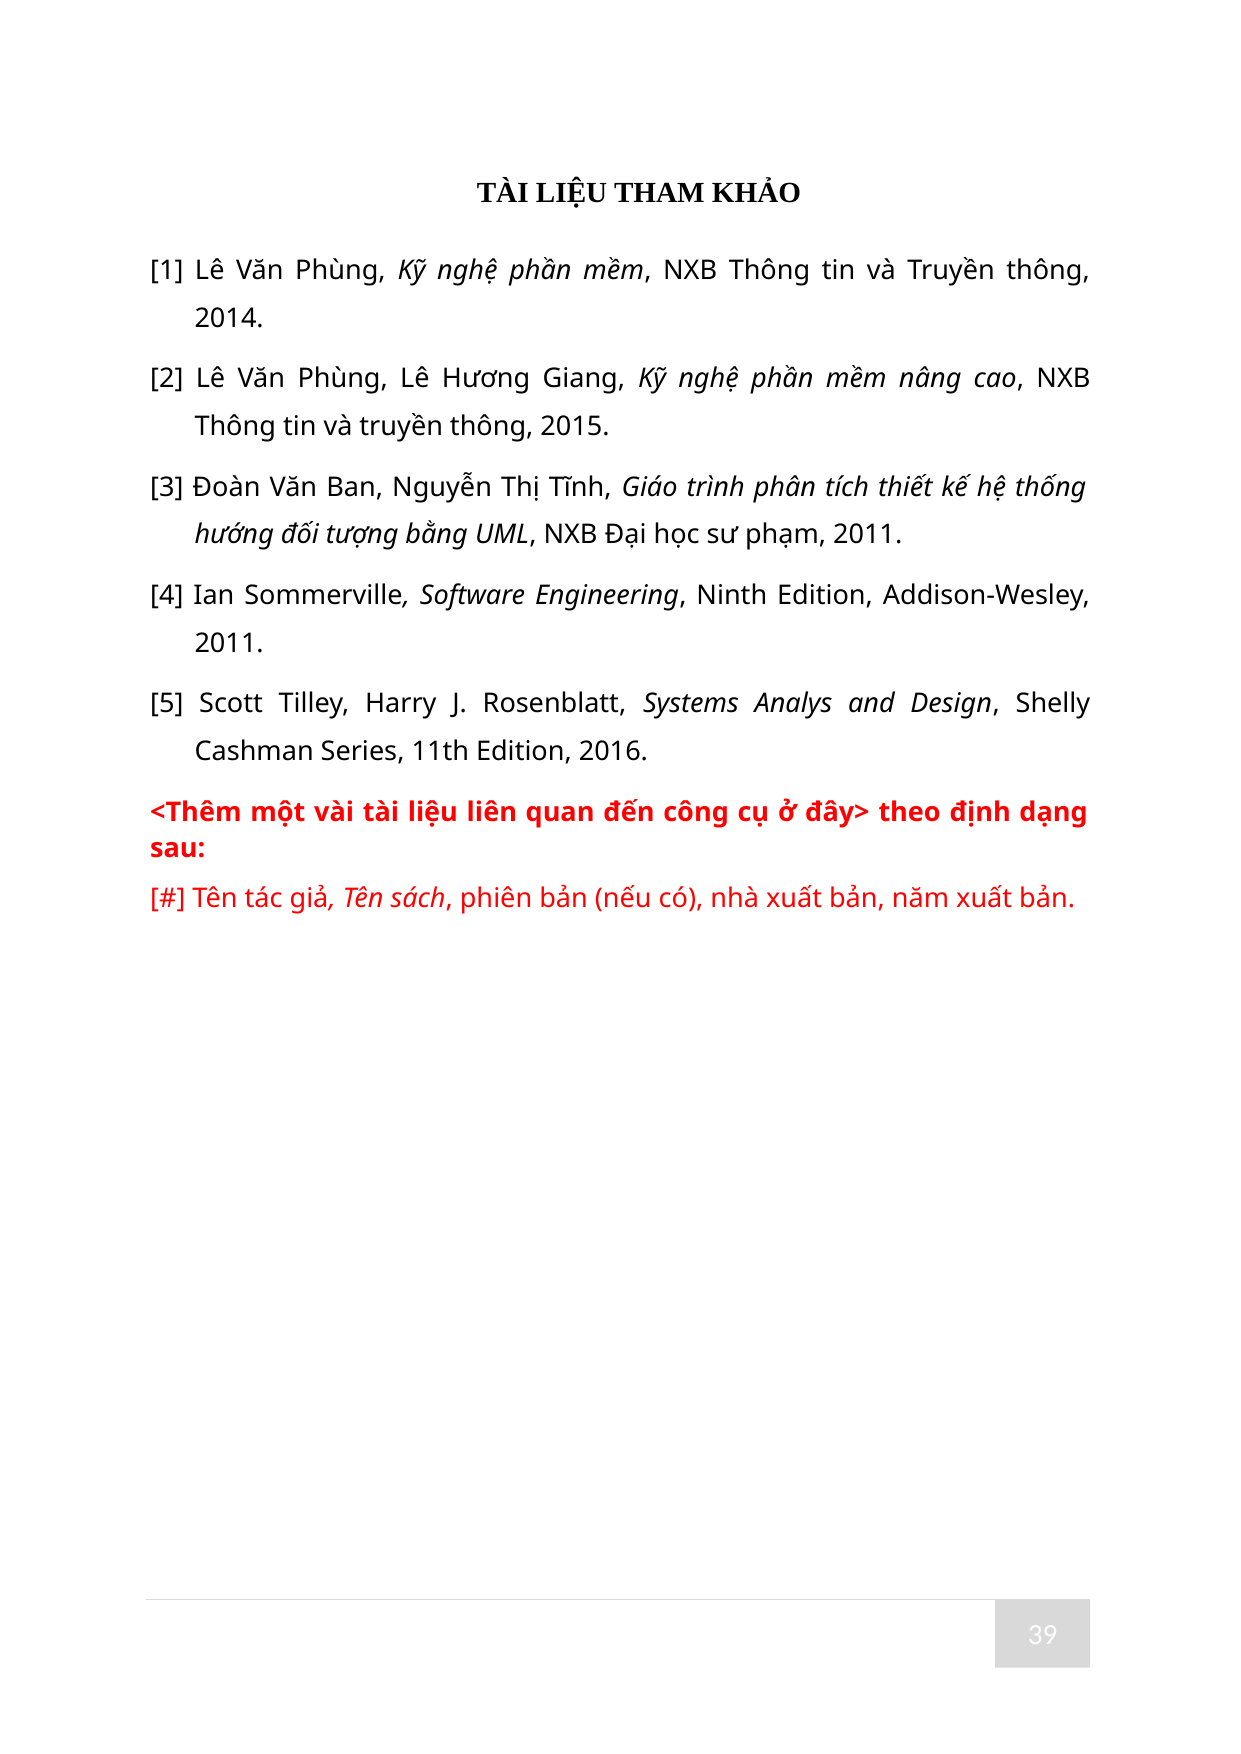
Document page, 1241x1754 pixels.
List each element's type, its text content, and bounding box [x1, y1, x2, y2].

text <Thêm một vài tài liệu liên quan đến công cụ ở đây> theo định dạng sau: [150, 792, 1090, 866]
list TÀI LIỆU THAM KHẢO [187, 175, 1090, 208]
text [3] Đoàn Văn Ban, Nguyễn Thị Tĩnh, Giáo trình phân tích thiết kế hệ thống hướng đối tượng bằng UML, NXB Đại học sư phạm, 2011. [150, 467, 1090, 552]
text [1] Lê Văn Phùng, Kỹ nghệ phần mềm, NXB Thông tin và Truyền thông, 2014. [150, 250, 1090, 335]
text [4] Ian Sommerville, Software Engineering, Ninth Edition, Addison-Wesley, 2011. [150, 575, 1090, 660]
text [5] Scott Tilley, Harry J. Rosenblatt, Systems Analys and Design, Shelly Cashman Series, 11th Edition, 2016. [150, 684, 1090, 768]
text [#] Tên tác giả, Tên sách, phiên bản (nếu có), nhà xuất bản, năm xuất bản. [150, 878, 1090, 915]
text [2] Lê Văn Phùng, Lê Hương Giang, Kỹ nghệ phần mềm nâng cao, NXB Thông tin và truyền thông, 2015. [150, 359, 1090, 443]
